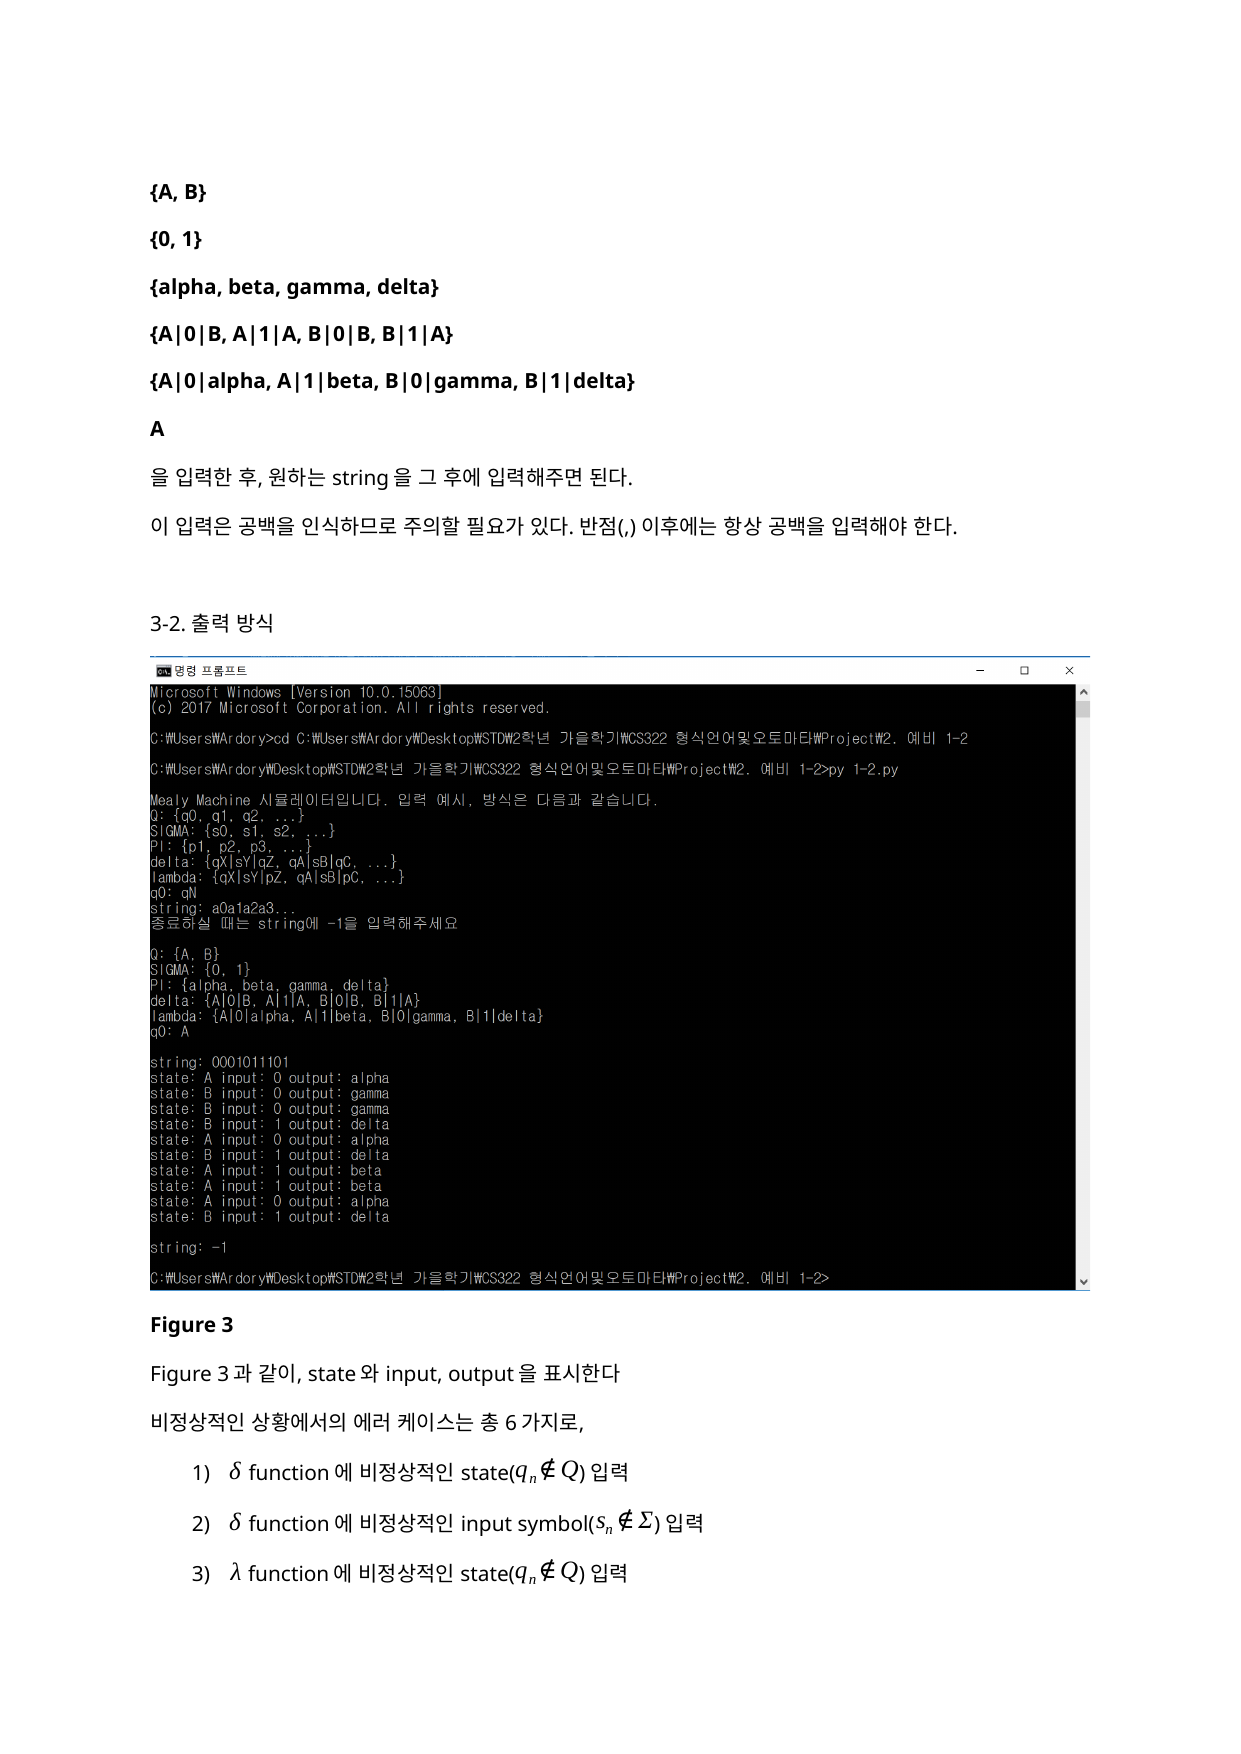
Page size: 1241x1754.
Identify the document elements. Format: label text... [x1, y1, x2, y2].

text {A|0|alpha, A|1|beta, B|0|gamma, B|1|delta} [150, 366, 1090, 395]
text {alpha, beta, gamma, delta} [150, 272, 1090, 300]
text 이 입력은 공백을 인식하므로 주의할 필요가 있다. 반점(,) 이후에는 항상 공백을 입력해야 한다. [150, 510, 1090, 541]
picture [150, 656, 1091, 1291]
list function에 비정상적인 state() 입력 [192, 1557, 1090, 1588]
text Figure 3과 같이, state와 input, output을 표시한다 [150, 1357, 1090, 1387]
text A [150, 414, 1090, 442]
text 비정상적인 상황에서의 에러 케이스는 총 6가지로, [150, 1406, 1090, 1437]
text {0, 1} [150, 224, 1090, 253]
list function에 비정상적인 state() 입력 [192, 1456, 1090, 1487]
text {A|0|B, A|1|A, B|0|B, B|1|A} [150, 319, 1090, 347]
text Figure 3 [150, 1310, 1090, 1338]
list function에 비정상적인 input symbol() 입력 [192, 1506, 1090, 1538]
text 을 입력한 후, 원하는 string을 그 후에 입력해주면 된다. [150, 461, 1090, 491]
text 3-2. 출력 방식 [150, 607, 1090, 637]
text {A, B} [150, 177, 1090, 206]
